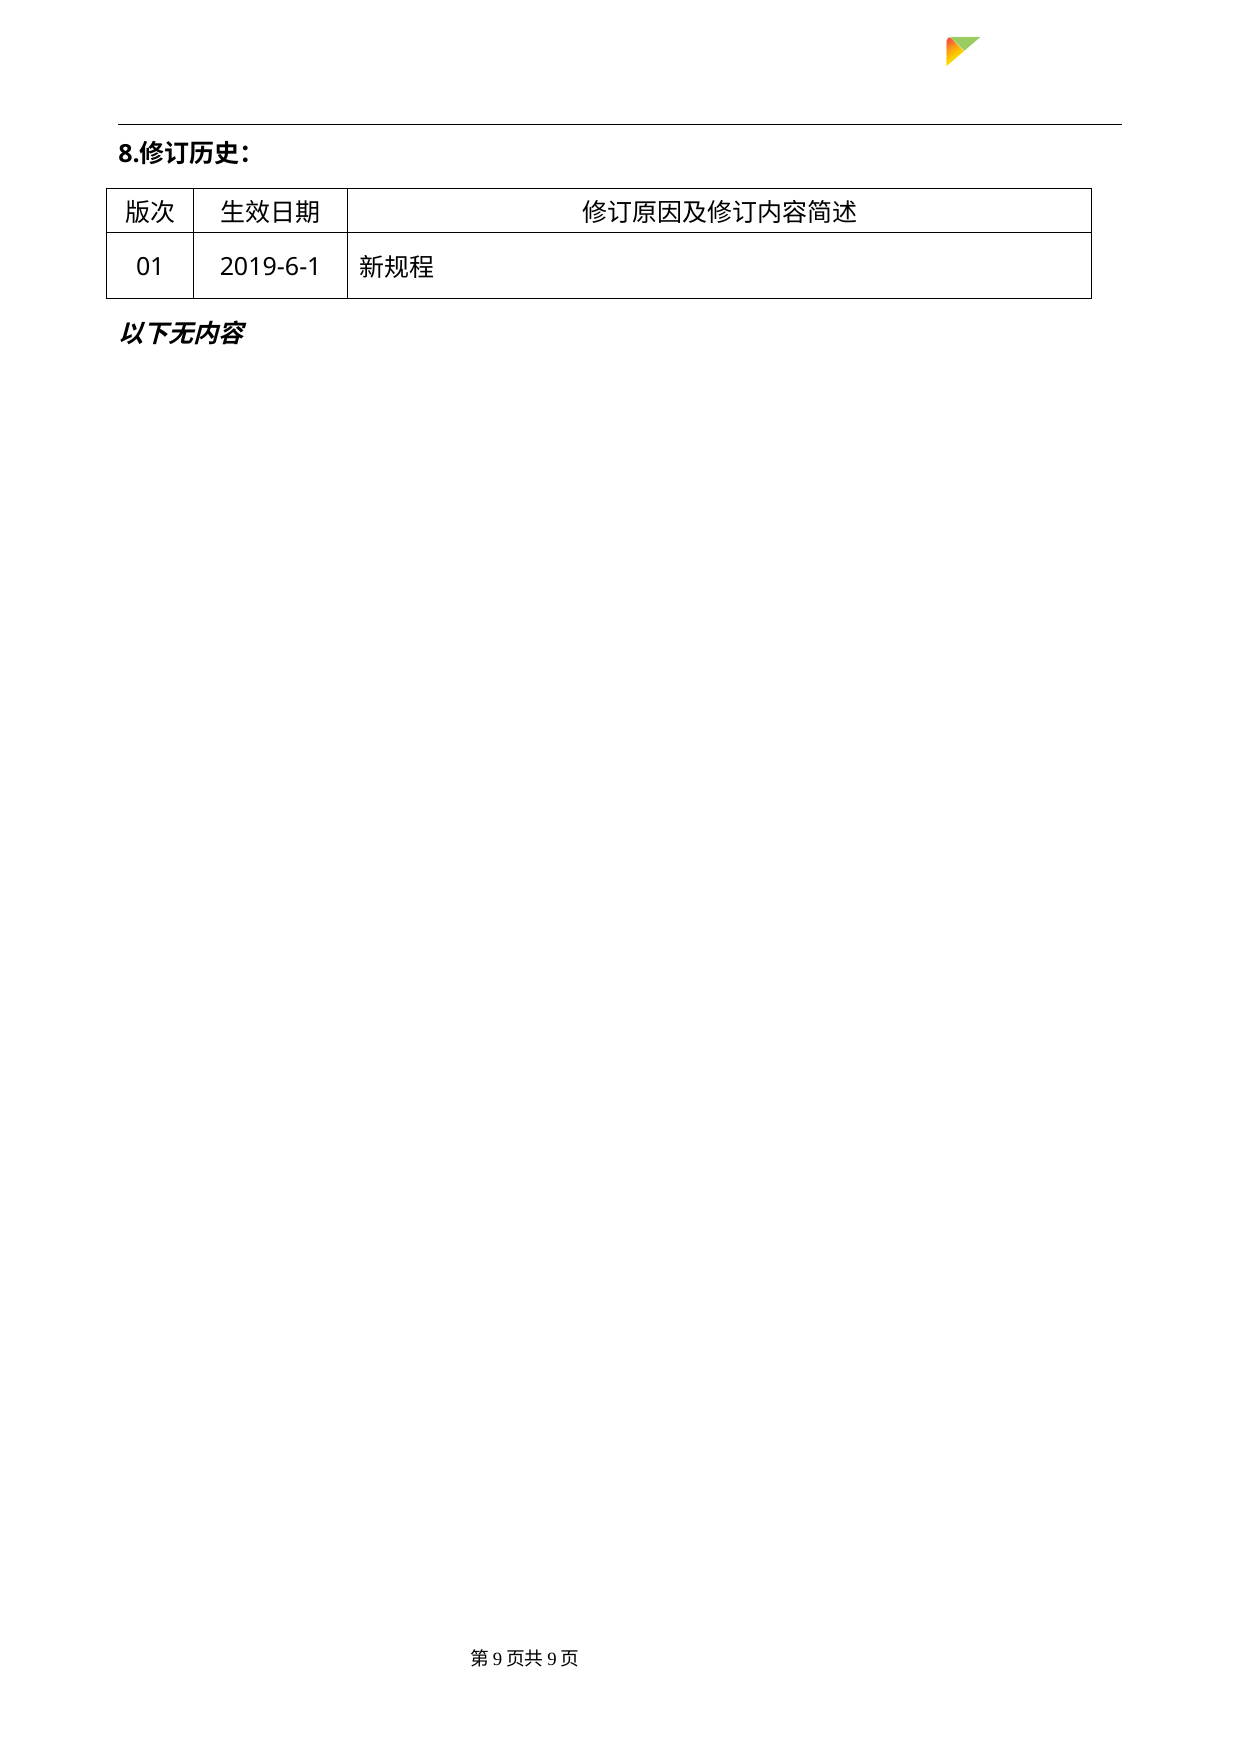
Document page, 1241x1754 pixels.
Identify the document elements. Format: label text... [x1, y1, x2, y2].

table_header 版次 [107, 189, 193, 232]
text 8.修订历史： [118, 133, 1122, 169]
picture [937, 23, 1117, 122]
table_cell 新规程 [348, 233, 1091, 298]
text 以下无内容 [118, 299, 1122, 364]
table_header 生效日期 [194, 189, 347, 232]
table_header 修订原因及修订内容简述 [348, 189, 1091, 232]
table_cell 2019-6-1 [194, 233, 347, 298]
table_cell 01 [107, 233, 193, 298]
